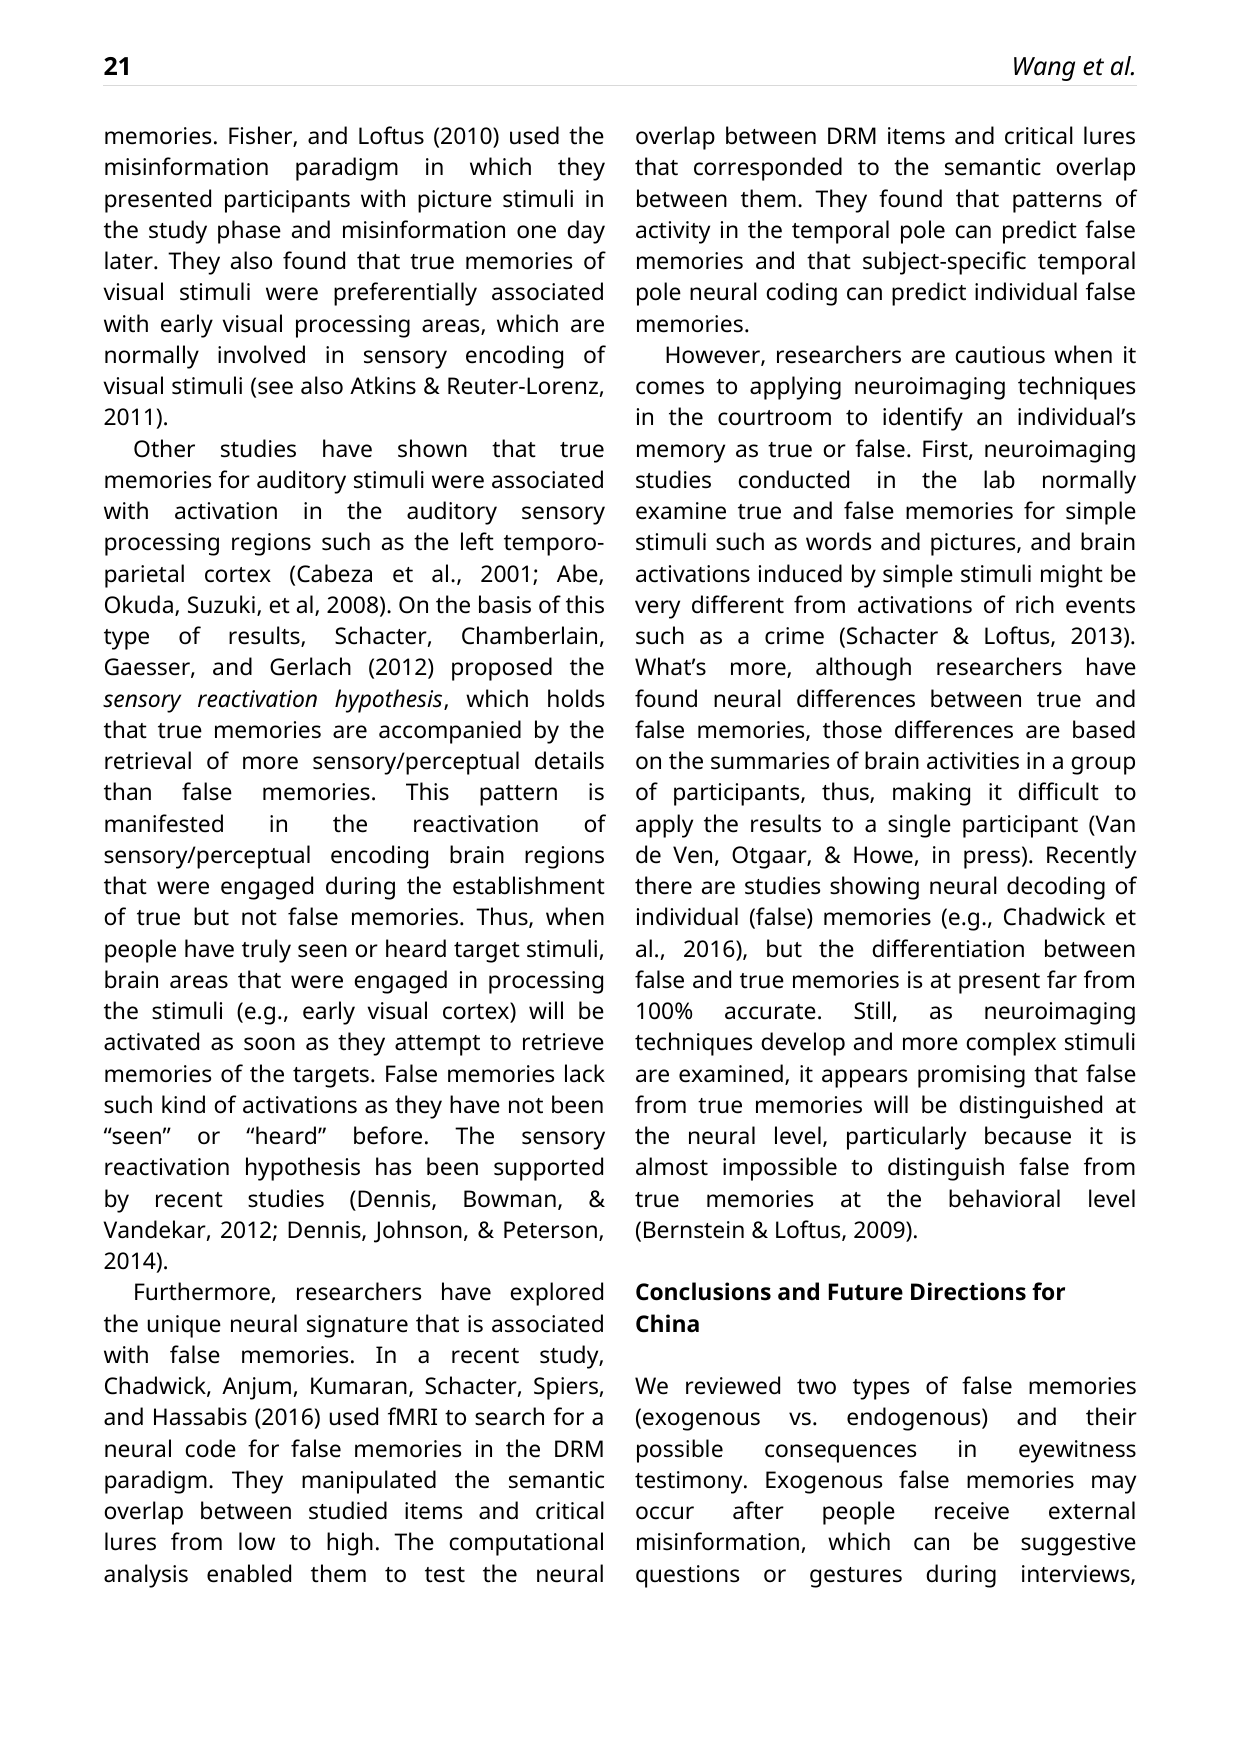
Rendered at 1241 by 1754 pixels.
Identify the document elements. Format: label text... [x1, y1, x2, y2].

text Furthermore, researchers have explored the unique neural signature that is associated with false memories. In a recent study, Chadwick, Anjum, Kumaran, Schacter, Spiers, and Hassabis (2016) used fMRI to search for a neural code for false memories in the DRM paradigm. They manipulated the semantic overlap between studied items and critical lures from low to high. The computational analysis enabled them to test the neural overlap between DRM items and critical lures that corresponded to the semantic overlap between them. They found that patterns of activity in the temporal pole can predict false memories and that subject-specific temporal pole neural coding can predict individual false memories. [635, 120, 1137, 339]
text Other studies have shown that true memories for auditory stimuli were associated with activation in the auditory sensory processing regions such as the left temporo-parietal cortex (Cabeza et al., 2001; Abe, Okuda, Suzuki, et al, 2008). On the basis of this type of results, Schacter, Chamberlain, Gaesser, and Gerlach (2012) proposed the sensory reactivation hypothesis, which holds that true memories are accompanied by the retrieval of more sensory/perceptual details than false memories. This pattern is manifested in the reactivation of sensory/perceptual encoding brain regions that were engaged during the establishment of true but not false memories. Thus, when people have truly seen or heard target stimuli, brain areas that were engaged in processing the stimuli (e.g., early visual cortex) will be activated as soon as they attempt to retrieve memories of the targets. False memories lack such kind of activations as they have not been “seen” or “heard” before. The sensory reactivation hypothesis has been supported by recent studies (Dennis, Bowman, & Vandekar, 2012; Dennis, Johnson, & Peterson, 2014). [103, 433, 605, 1276]
text Conclusions and Future Directions for China [635, 1276, 1137, 1339]
text Furthermore, researchers have explored the unique neural signature that is associated with false memories. In a recent study, Chadwick, Anjum, Kumaran, Schacter, Spiers, and Hassabis (2016) used fMRI to search for a neural code for false memories in the DRM paradigm. They manipulated the semantic overlap between studied items and critical lures from low to high. The computational analysis enabled them to test the neural overlap between DRM items and critical lures that corresponded to the semantic overlap between them. They found that patterns of activity in the temporal pole can predict false memories and that subject-specific temporal pole neural coding can predict individual false memories. [103, 1276, 605, 1589]
text However, researchers are cautious when it comes to applying neuroimaging techniques in the courtroom to identify an individual’s memory as true or false. First, neuroimaging studies conducted in the lab normally examine true and false memories for simple stimuli such as words and pictures, and brain activations induced by simple stimuli might be very different from activations of rich events such as a crime (Schacter & Loftus, 2013). What’s more, although researchers have found neural differences between true and false memories, those differences are based on the summaries of brain activities in a group of participants, thus, making it difficult to apply the results to a single participant (Van de Ven, Otgaar, & Howe, in press). Recently there are studies showing neural decoding of individual (false) memories (e.g., Chadwick et al., 2016), but the differentiation between false and true memories is at present far from 100% accurate. Still, as neuroimaging techniques develop and more complex stimuli are examined, it appears promising that false from true memories will be distinguished at the neural level, particularly because it is almost impossible to distinguish false from true memories at the behavioral level (Bernstein & Loftus, 2009). [635, 339, 1137, 1245]
